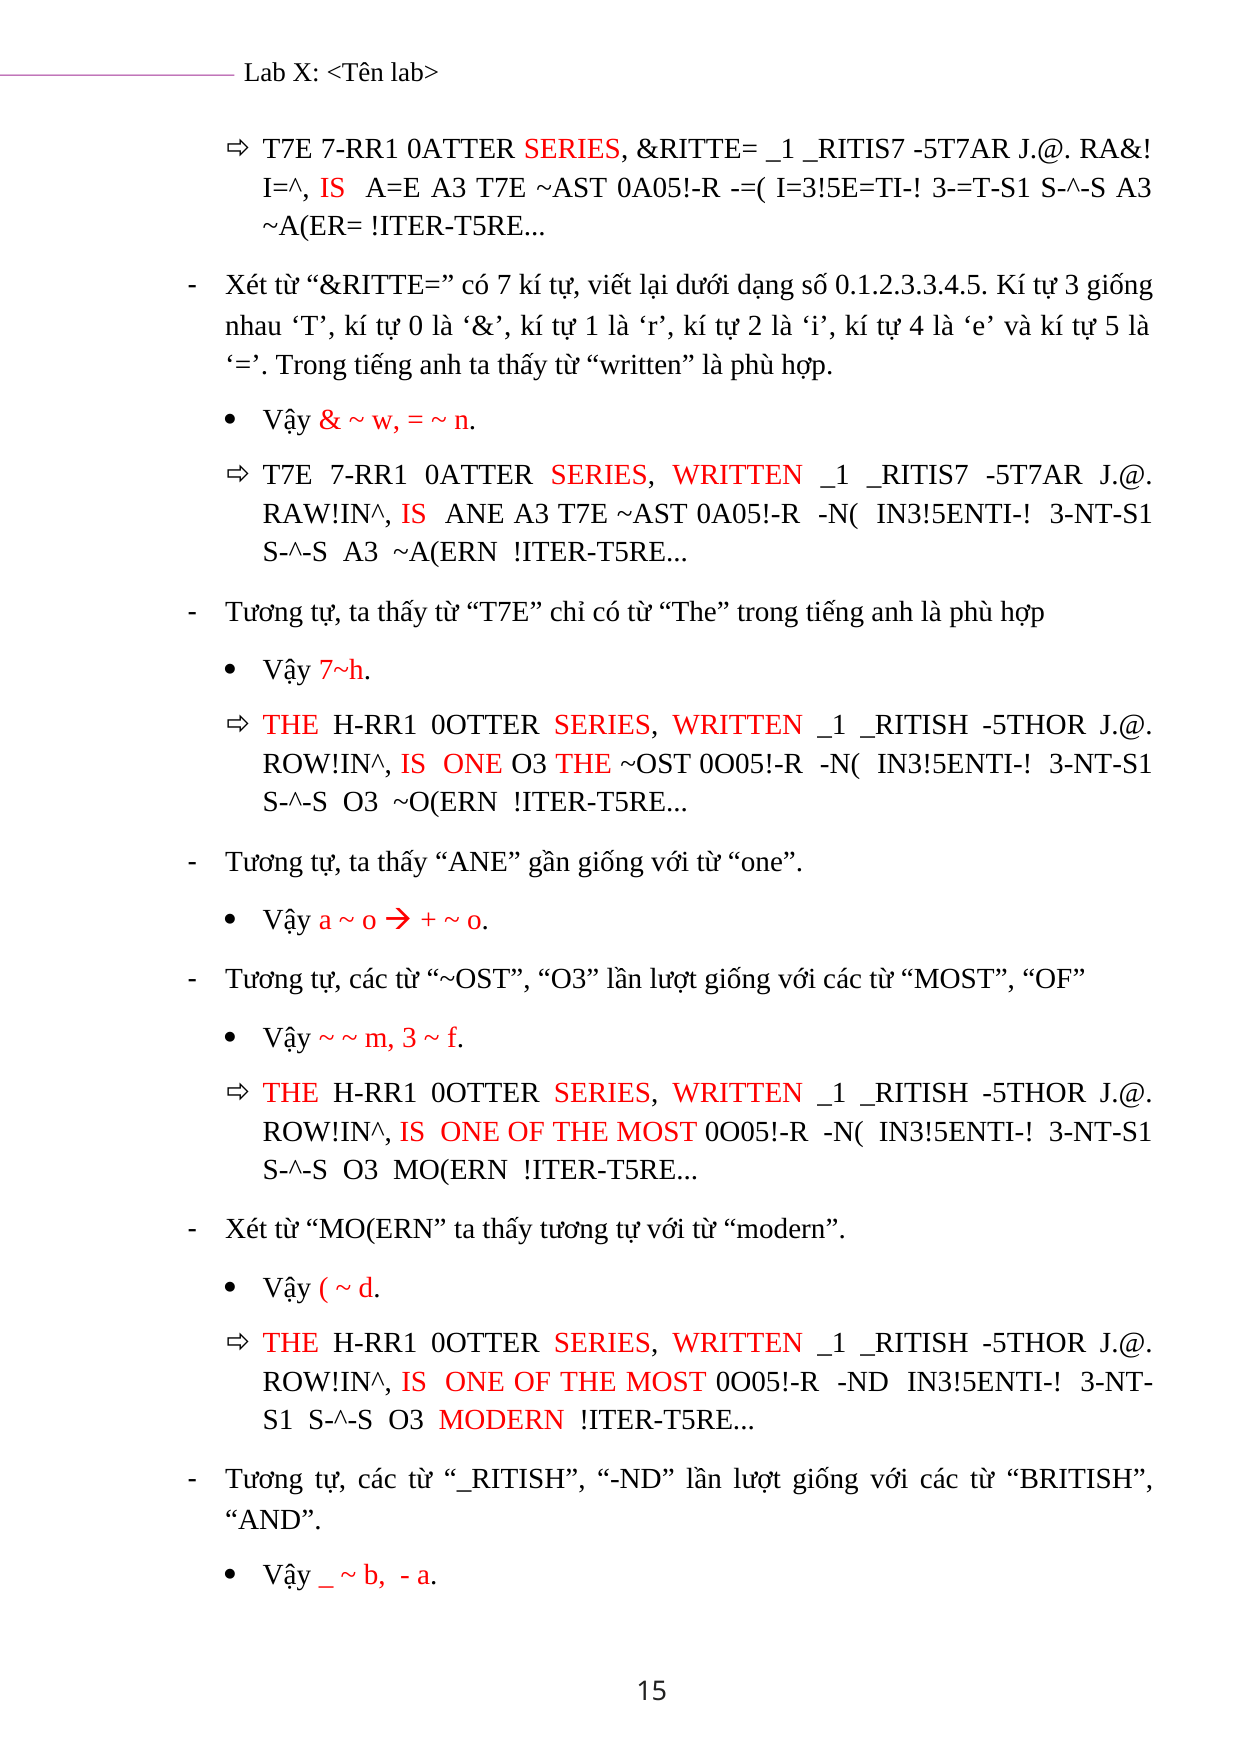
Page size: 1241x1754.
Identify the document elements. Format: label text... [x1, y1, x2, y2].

list Tương tự, các từ “~OST”, “O3” lần lượt giống với các từ “MOST”, “OF” [187, 957, 1153, 997]
list T7E 7-RR1 0ATTER SERIES, &RITTE= _1 _RITIS7 -5T7AR J.@. RA&!I=^, IS A=E A3 T7E ~AST 0A05!-R -=( I=3!5E=TI-! 3-=T-S1 S-^-S A3 ~A(ER= !ITER-T5RE... [225, 131, 1153, 242]
list Xét từ “MO(ERN” ta thấy tương tự với từ “modern”. [187, 1207, 1153, 1247]
list Vậy a ~ o + ~ o. [225, 902, 1153, 936]
list Vậy ~ ~ m, 3 ~ f. [225, 1020, 1153, 1053]
list THE H-RR1 0OTTER SERIES, WRITTEN _1 _RITISH -5THOR J.@. ROW!IN^, IS ONE OF THE MOST 0O05!-R -ND IN3!5ENTI-! 3-NT-S1 S-^-S O3 MODERN !ITER-T5RE... [225, 1325, 1153, 1436]
list Tương tự, các từ “_RITISH”, “-ND” lần lượt giống với các từ “BRITISH”, “AND”. [187, 1457, 1153, 1536]
list Tương tự, ta thấy “ANE” gần giống với từ “one”. [187, 840, 1153, 879]
list THE H-RR1 0OTTER SERIES, WRITTEN _1 _RITISH -5THOR J.@. ROW!IN^, IS ONE O3 THE ~OST 0O05!-R -N( IN3!5ENTI-! 3-NT-S1 S-^-S O3 ~O(ERN !ITER-T5RE... [225, 707, 1153, 818]
list Tương tự, ta thấy từ “T7E” chỉ có từ “The” trong tiếng anh là phù hợp [187, 590, 1153, 629]
list T7E 7-RR1 0ATTER SERIES, WRITTEN _1 _RITIS7 -5T7AR J.@. RAW!IN^, IS ANE A3 T7E ~AST 0A05!-R -N( IN3!5ENTI-! 3-NT-S1 S-^-S A3 ~A(ERN !ITER-T5RE... [225, 457, 1153, 568]
list Vậy & ~ w, = ~ n. [225, 402, 1153, 436]
list THE H-RR1 0OTTER SERIES, WRITTEN _1 _RITISH -5THOR J.@. ROW!IN^, IS ONE OF THE MOST 0O05!-R -N( IN3!5ENTI-! 3-NT-S1 S-^-S O3 MO(ERN !ITER-T5RE... [225, 1075, 1153, 1186]
list Vậy 7~h. [225, 652, 1153, 686]
list Vậy ( ~ d. [225, 1270, 1153, 1303]
list Xét từ “&RITTE=” có 7 kí tự, viết lại dưới dạng số 0.1.2.3.3.4.5. Kí tự 3 giống nhau ‘T’, kí tự 0 là ‘&’, kí tự 1 là ‘r’, kí tự 2 là ‘i’, kí tự 4 là ‘e’ và kí tự 5 là ‘=’. Trong tiếng anh ta thấy từ “written” là phù hợp. [187, 264, 1153, 380]
list Vậy _ ~ b, - a. [225, 1557, 1153, 1591]
